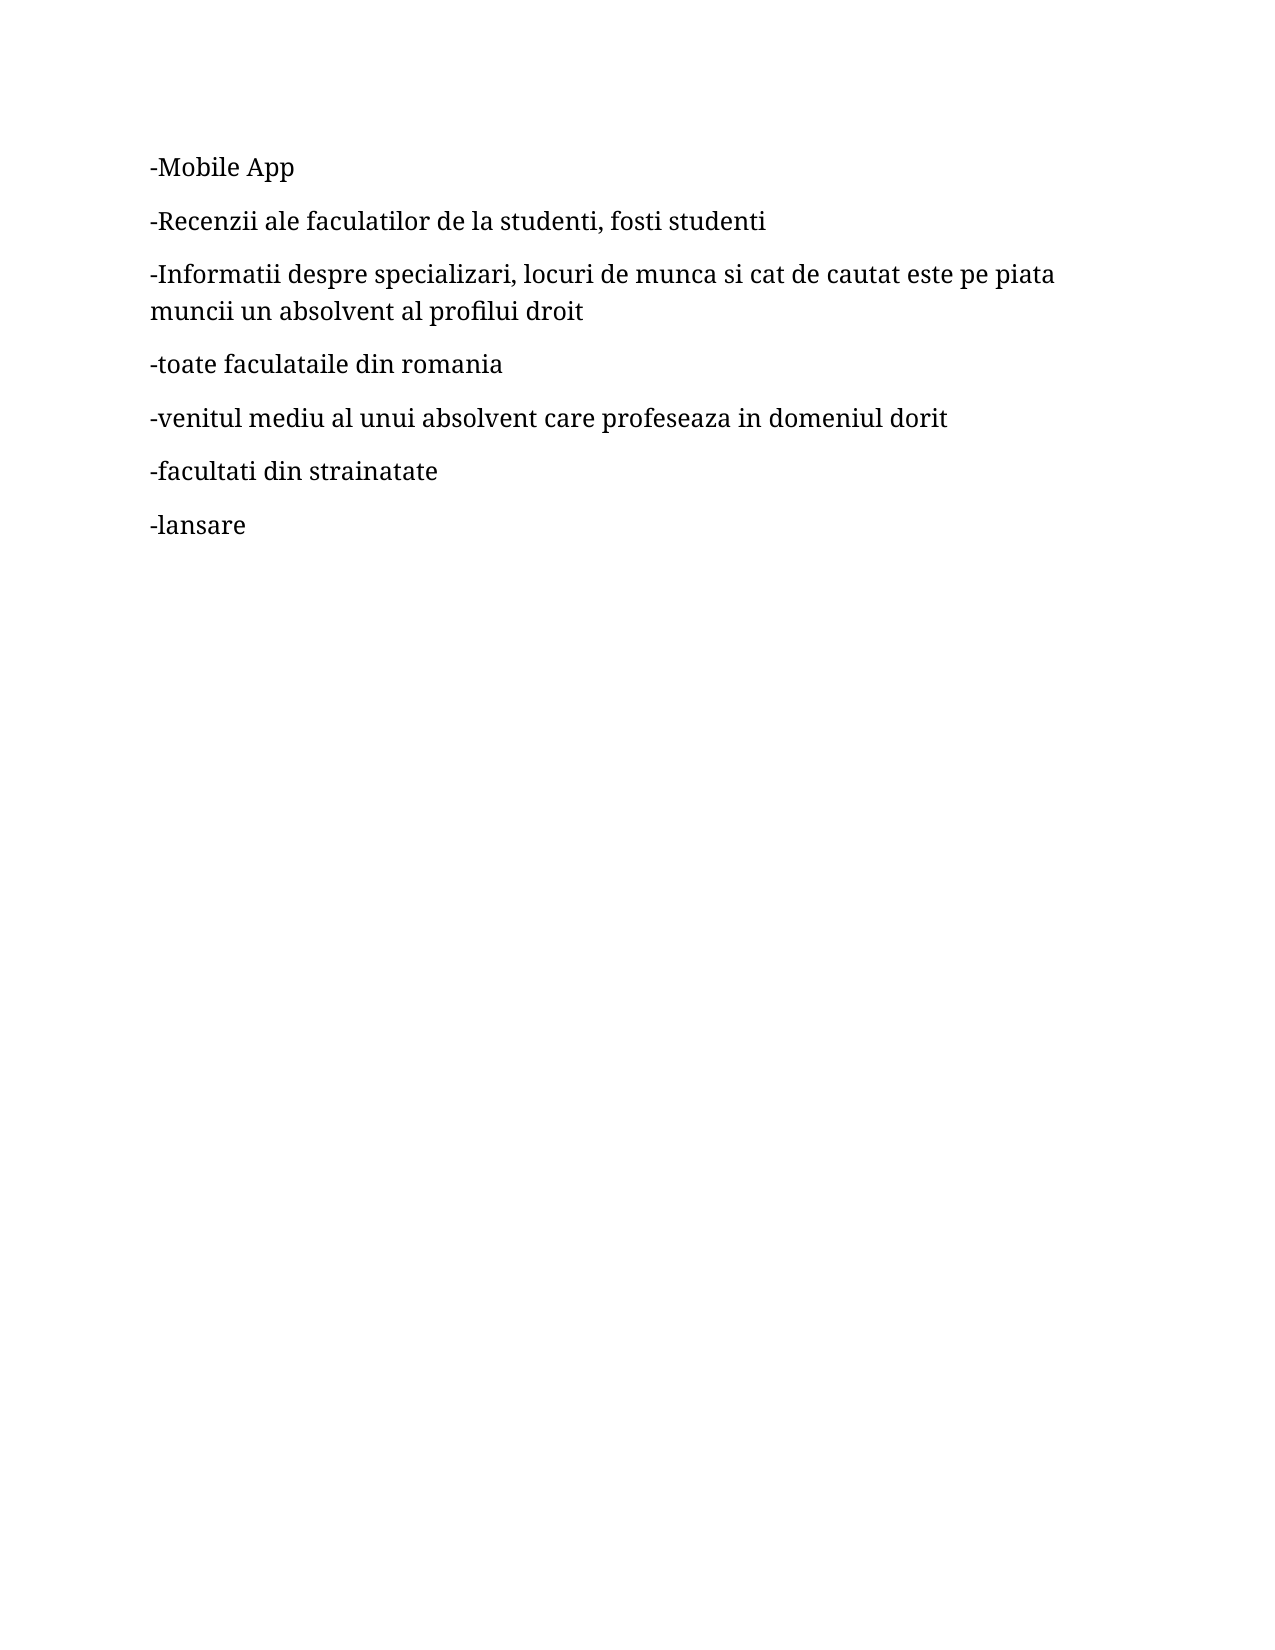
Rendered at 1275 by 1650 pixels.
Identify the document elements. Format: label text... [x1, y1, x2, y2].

text -Recenzii ale faculatilor de la studenti, fosti studenti [150, 203, 1125, 237]
text -facultati din strainatate [150, 454, 1125, 488]
text -venitul mediu al unui absolvent care profeseaza in domeniul dorit [150, 401, 1125, 434]
text -Mobile App [150, 150, 1125, 184]
text -lansare [150, 507, 1125, 541]
text -Informatii despre specializari, locuri de munca si cat de cautat este pe piata muncii un absolvent al profilui droit [150, 257, 1125, 328]
text -toate faculataile din romania [150, 347, 1125, 381]
